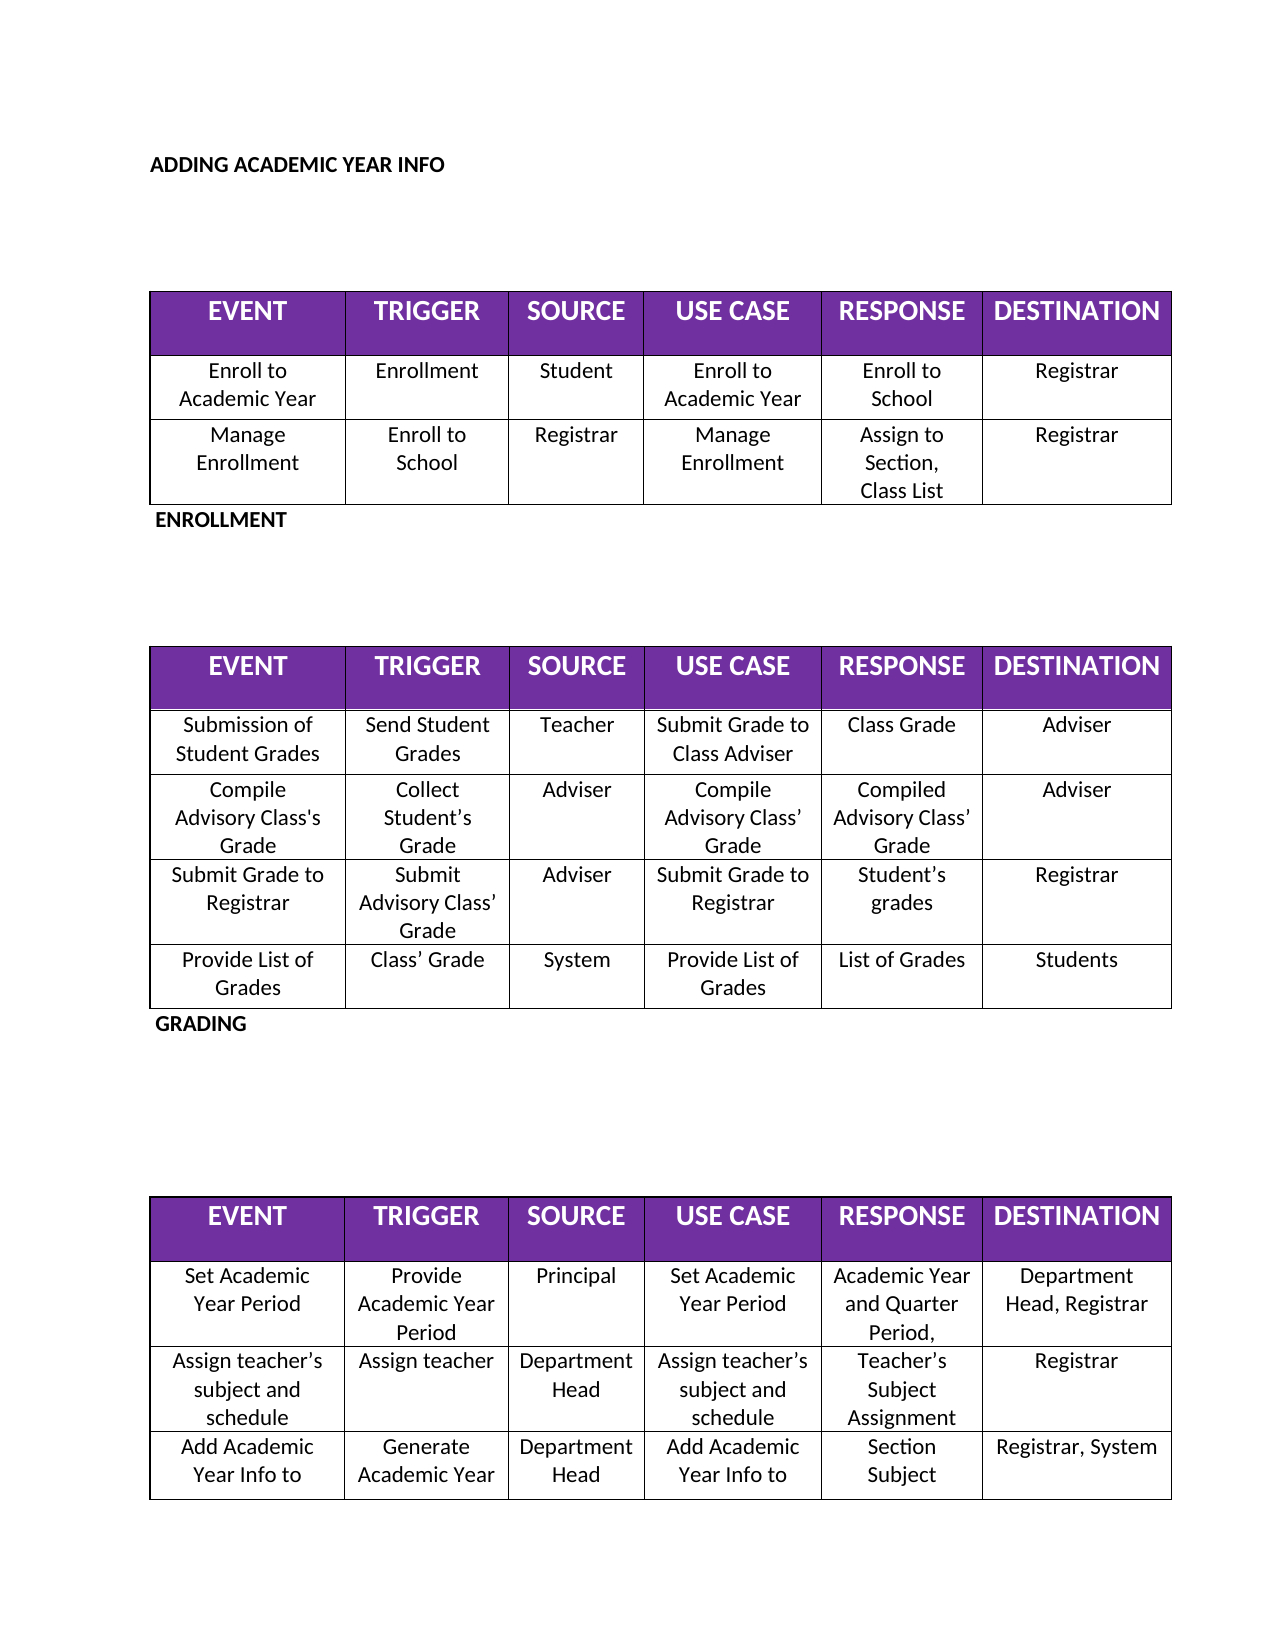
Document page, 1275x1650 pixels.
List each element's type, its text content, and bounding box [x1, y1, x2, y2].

table_cell Department Head [509, 1432, 644, 1499]
table_cell Registrar [509, 420, 643, 504]
table_cell Assign teacher’s subject and schedule [151, 1347, 344, 1431]
table_header SOURCE [510, 647, 644, 709]
table_cell Assign to Section, Class List [822, 420, 982, 504]
table_cell Set Academic Year Period [645, 1262, 821, 1346]
table_header SOURCE [509, 292, 643, 355]
table_header EVENT [151, 292, 345, 355]
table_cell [822, 1432, 982, 1499]
table_cell Provide List of Grades [151, 945, 345, 1008]
table_cell List of Grades [822, 945, 982, 1008]
table_cell Submit Advisory Class’ Grade [346, 860, 509, 944]
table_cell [151, 1432, 344, 1499]
table_cell Academic Year and Quarter Period, [822, 1262, 982, 1346]
table_cell Submission of Student Grades [151, 711, 345, 774]
table_cell Registrar [983, 356, 1171, 419]
table_header USE CASE [645, 647, 821, 709]
table_header RESPONSE [822, 292, 982, 355]
table_header EVENT [151, 1198, 344, 1261]
table_cell Compiled Advisory Class’ Grade [822, 775, 982, 859]
table_cell Department Head [509, 1347, 644, 1431]
table_cell Send Student Grades [346, 711, 509, 774]
table_cell Principal [509, 1262, 644, 1346]
table_cell Enrollment [346, 356, 508, 419]
text GRADING [150, 1009, 1125, 1037]
table_header DESTINATION [983, 292, 1171, 355]
table_cell Department Head, Registrar [983, 1262, 1171, 1346]
table_cell Provide Academic Year Period [345, 1262, 508, 1346]
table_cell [645, 1432, 821, 1499]
table_header TRIGGER [346, 647, 509, 709]
table_cell Enroll to School [346, 420, 508, 504]
table_header USE CASE [645, 1198, 821, 1261]
table_header USE CASE [644, 292, 821, 355]
table_cell Manage Enrollment [644, 420, 821, 504]
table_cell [345, 1432, 508, 1499]
table_cell Registrar, System [983, 1432, 1171, 1499]
table_cell Compile Advisory Class’ Grade [645, 775, 821, 859]
table_cell Submit Grade to Class Adviser [645, 711, 821, 774]
table_header RESPONSE [822, 647, 982, 709]
table_cell Manage Enrollment [151, 420, 345, 504]
table_cell Provide List of Grades [645, 945, 821, 1008]
table_cell Assign teacher’s subject and schedule [645, 1347, 821, 1431]
table_cell Submit Grade to Registrar [645, 860, 821, 944]
table_header EVENT [151, 647, 345, 709]
table_cell Class’ Grade [346, 945, 509, 1008]
table_header SOURCE [509, 1198, 644, 1261]
table_cell Adviser [983, 711, 1171, 774]
table_cell Enroll to Academic Year [644, 356, 821, 419]
table_cell Enroll to Academic Year [151, 356, 345, 419]
table_cell Students [983, 945, 1171, 1008]
table_header RESPONSE [822, 1198, 982, 1261]
table_cell Set Academic Year Period [151, 1262, 344, 1346]
table_cell Class Grade [822, 711, 982, 774]
table_header DESTINATION [983, 647, 1171, 709]
table_cell System [510, 945, 644, 1008]
table_cell Adviser [510, 860, 644, 944]
table_cell Adviser [983, 775, 1171, 859]
table_header DESTINATION [983, 1198, 1171, 1261]
table_cell Adviser [510, 775, 644, 859]
table_cell Assign teacher [345, 1347, 508, 1431]
table_cell Registrar [983, 1347, 1171, 1431]
table_cell Registrar [983, 860, 1171, 944]
table_cell Collect Student’s Grade [346, 775, 509, 859]
table_cell Submit Grade to Registrar [151, 860, 345, 944]
table_cell Registrar [983, 420, 1171, 504]
table_header TRIGGER [346, 292, 508, 355]
text ADDING ACADEMIC YEAR INFO [150, 150, 1125, 178]
table_header TRIGGER [345, 1198, 508, 1261]
table_cell Enroll to School [822, 356, 982, 419]
table_cell Teacher [510, 711, 644, 774]
table_cell Student’s grades [822, 860, 982, 944]
table_cell Student [509, 356, 643, 419]
table_cell Teacher’s Subject Assignment [822, 1347, 982, 1431]
table_cell Compile Advisory Class's Grade [151, 775, 345, 859]
text ENROLLMENT [150, 505, 1125, 533]
